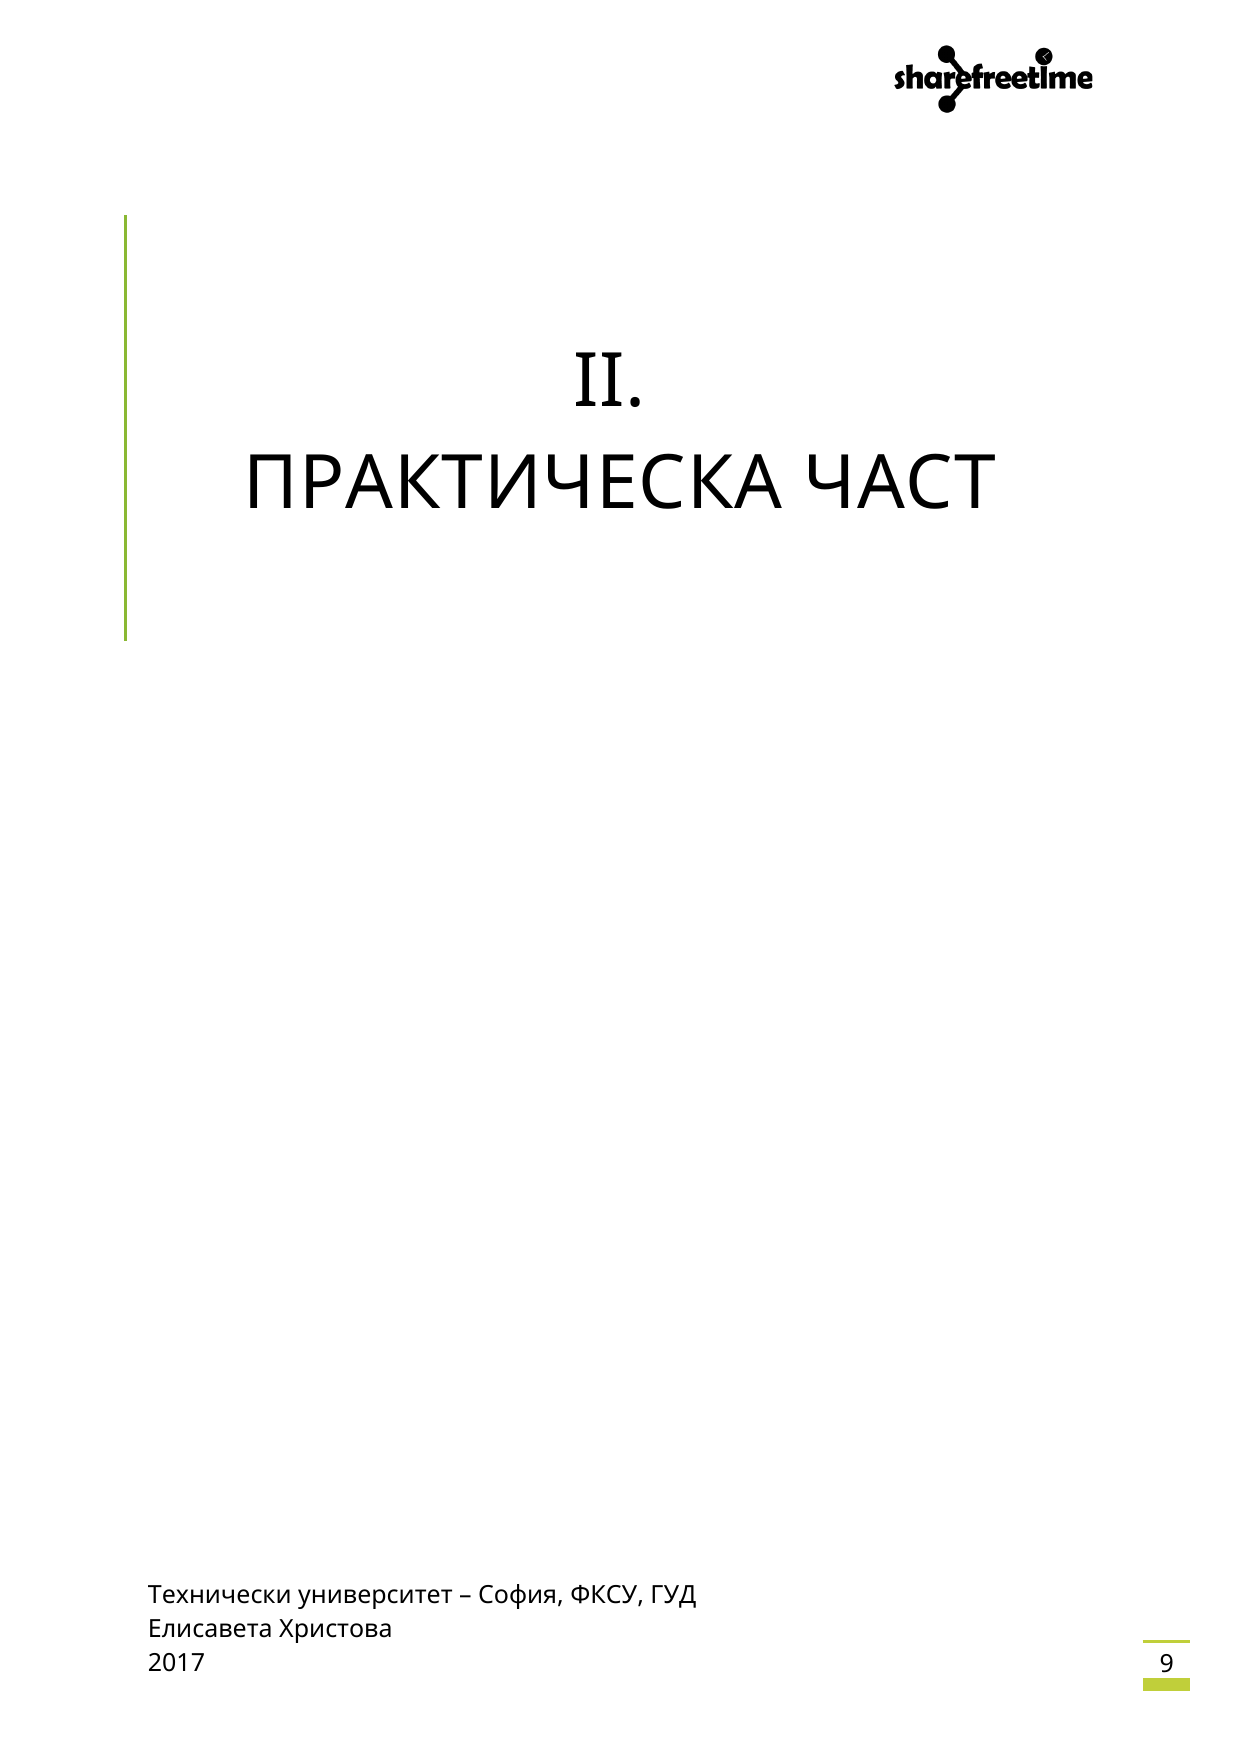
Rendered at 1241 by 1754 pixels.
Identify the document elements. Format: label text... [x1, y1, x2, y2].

picture [872, 45, 1093, 122]
subtitle II. ПРАКТИЧЕСКА ЧАСТ [127, 326, 1093, 530]
